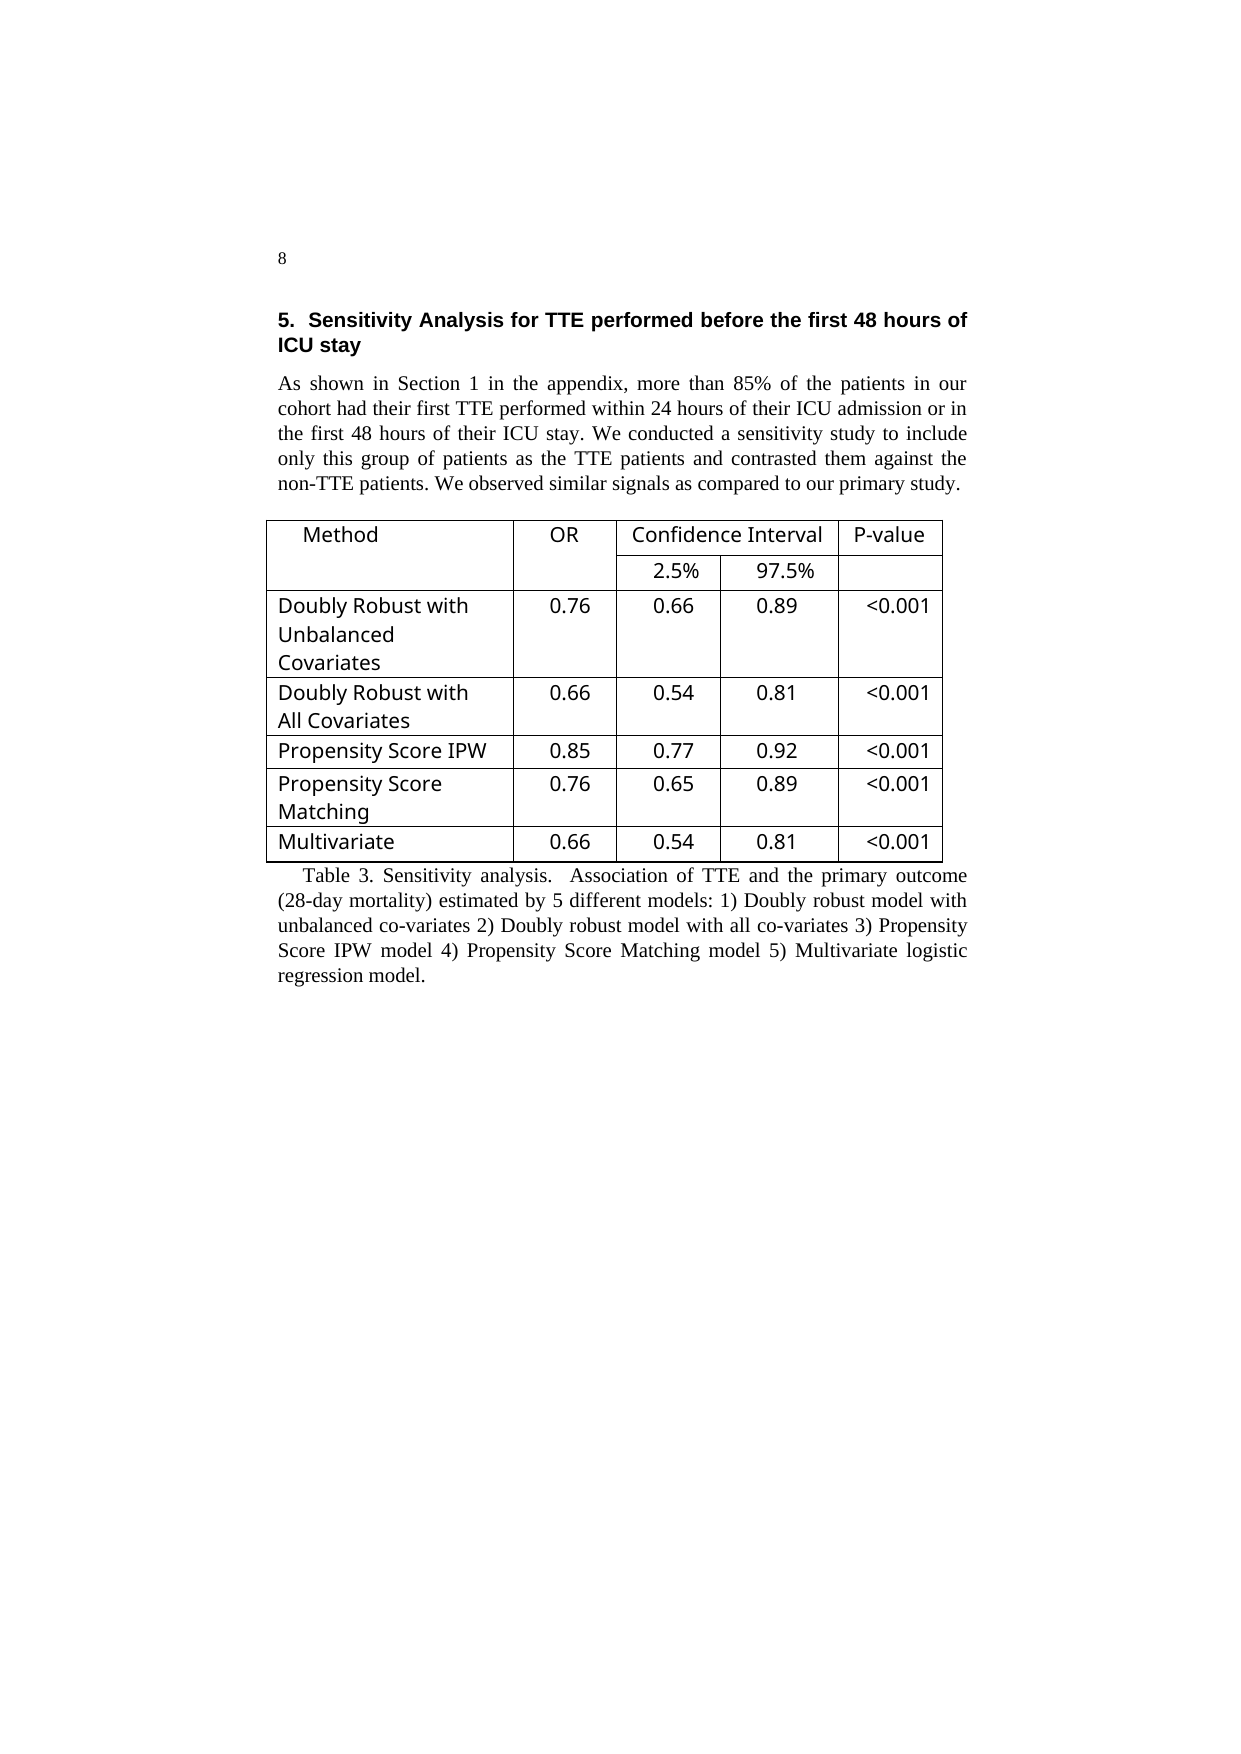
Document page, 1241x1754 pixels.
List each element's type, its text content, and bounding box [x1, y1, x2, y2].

text As shown in Section 1 in the appendix, more than 85% of the patients in our cohort had their first TTE performed within 24 hours of their ICU admission or in the first 48 hours of their ICU stay. We conducted a sensitivity study to include only this group of patients as the TTE patients and contrasted them against the non-TTE patients. We observed similar signals as compared to our primary study. [278, 369, 968, 494]
table_cell 0.54 [617, 827, 720, 861]
table_cell <0.001 [839, 678, 942, 735]
table_cell Doubly Robust with All Covariates [267, 678, 513, 735]
table_cell 0.65 [617, 769, 720, 826]
table_cell 0.81 [721, 678, 838, 735]
table_header P-value [839, 521, 942, 555]
text Table 3. Sensitivity analysis. Association of TTE and the primary outcome (28-day mortality) estimated by 5 different models: 1) Doubly robust model with unbalanced co-variates 2) Doubly robust model with all co-variates 3) Propensity Score IPW model 4) Propensity Score Matching model 5) Multivariate logistic regression model. [278, 862, 968, 987]
table_header Confidence Interval [617, 521, 838, 555]
table_cell <0.001 [839, 769, 942, 826]
table_cell 0.66 [617, 591, 720, 677]
table_cell <0.001 [839, 591, 942, 677]
table_cell 0.76 [514, 769, 616, 826]
table_header Method [267, 521, 513, 590]
table_cell 0.66 [514, 678, 616, 735]
table_cell [839, 556, 942, 590]
subtitle 5. Sensitivity Analysis for TTE performed before the first 48 hours of ICU stay [278, 307, 968, 357]
table_cell Multivariate [267, 827, 513, 861]
table_cell 0.76 [514, 591, 616, 677]
table_cell 0.92 [721, 736, 838, 768]
table_cell 97.5% [721, 556, 838, 590]
table_cell 0.54 [617, 678, 720, 735]
table_cell <0.001 [839, 736, 942, 768]
table_header OR [514, 521, 616, 590]
table_cell 0.89 [721, 591, 838, 677]
table_cell Propensity Score IPW [267, 736, 513, 768]
table_cell 0.77 [617, 736, 720, 768]
table_cell 0.81 [721, 827, 838, 861]
table_cell 0.66 [514, 827, 616, 861]
table_cell Doubly Robust with Unbalanced Covariates [267, 591, 513, 677]
table_cell Propensity Score Matching [267, 769, 513, 826]
table_cell 2.5% [617, 556, 720, 590]
table_cell 0.89 [721, 769, 838, 826]
table_cell <0.001 [839, 827, 942, 861]
table_cell 0.85 [514, 736, 616, 768]
